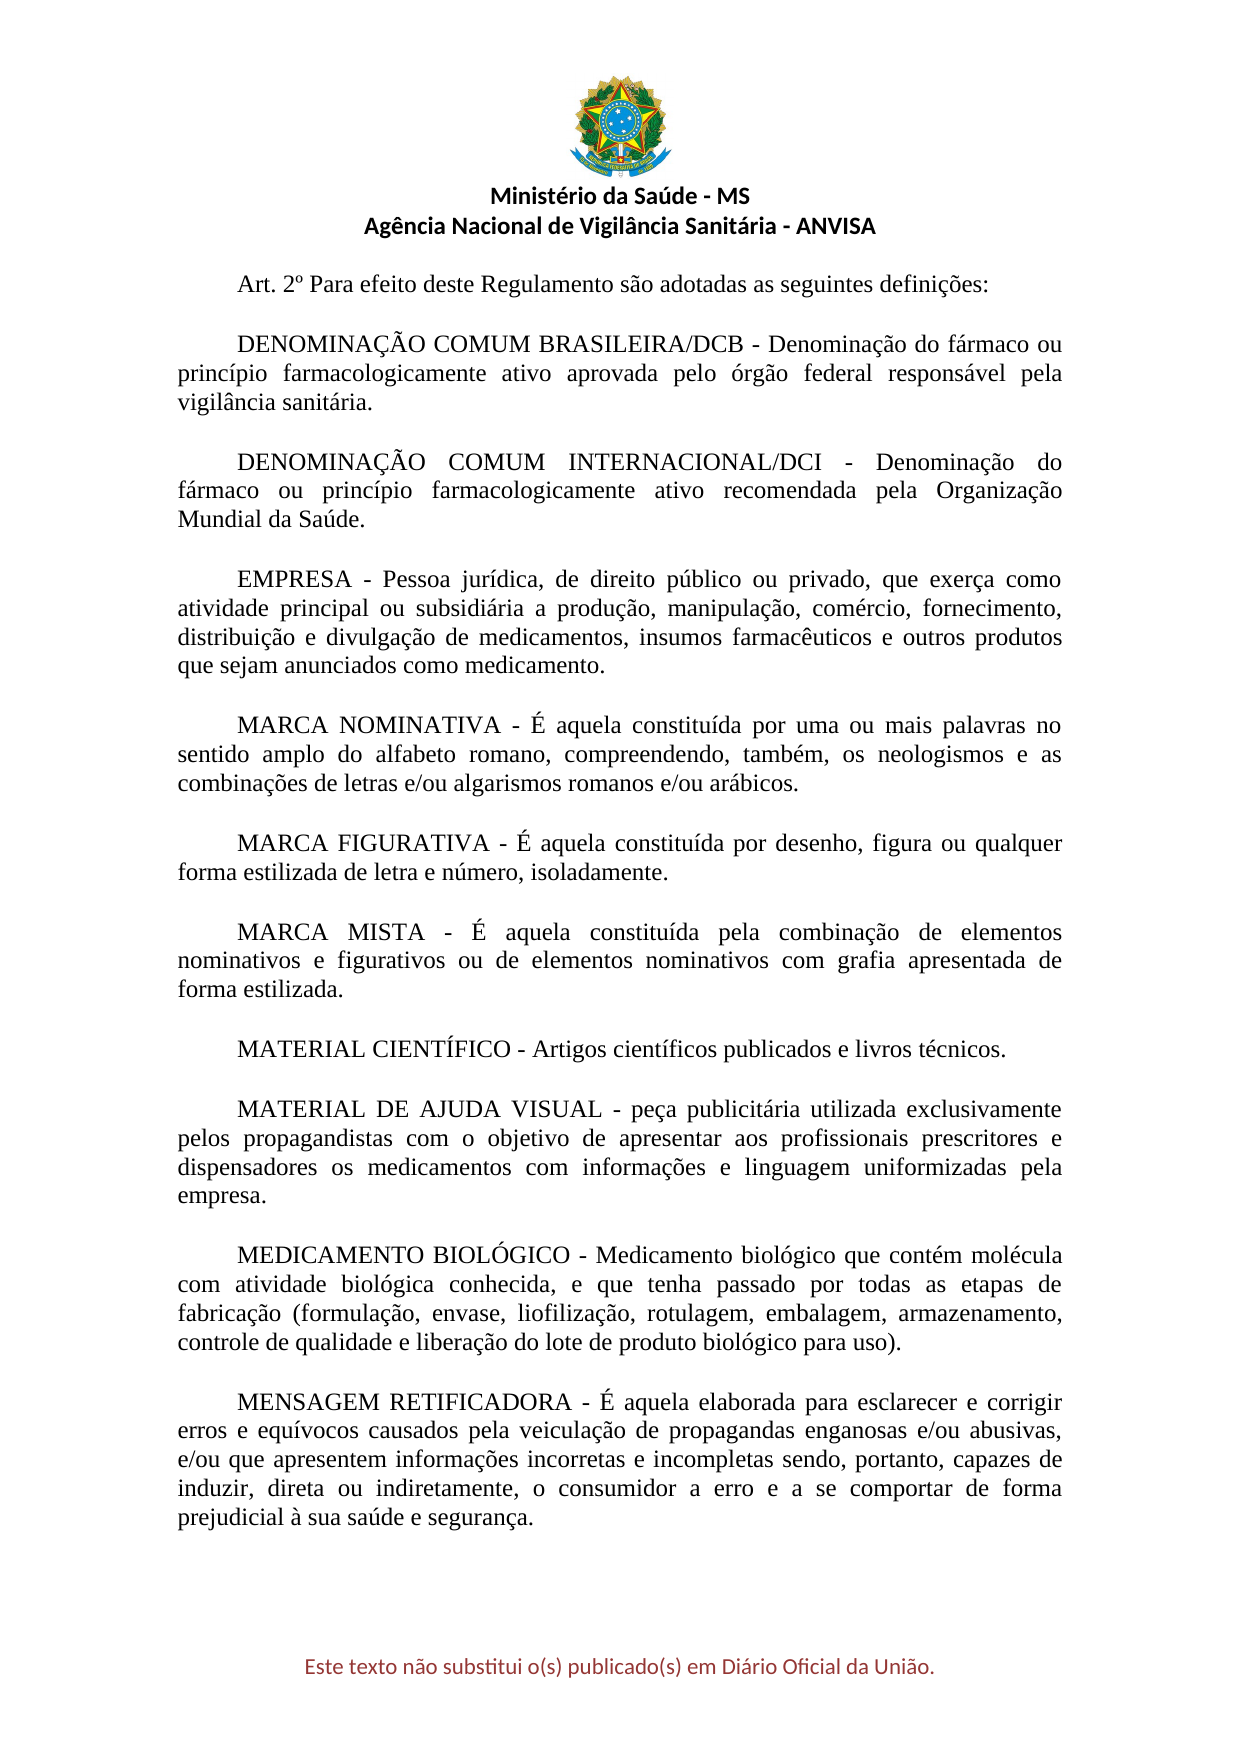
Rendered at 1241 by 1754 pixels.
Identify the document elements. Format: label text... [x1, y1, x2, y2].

text DENOMINAÇÃO COMUM INTERNACIONAL/DCI - Denominação do fármaco ou princípio farmacologicamente ativo recomendada pela Organização Mundial da Saúde. [177, 447, 1063, 533]
text MARCA NOMINATIVA - É aquela constituída por uma ou mais palavras no sentido amplo do alfabeto romano, compreendendo, também, os neologismos e as combinações de letras e/ou algarismos romanos e/ou arábicos. [177, 710, 1063, 797]
text MATERIAL CIENTÍFICO - Artigos científicos publicados e livros técnicos. [177, 1034, 1063, 1063]
text MENSAGEM RETIFICADORA - É aquela elaborada para esclarecer e corrigir erros e equívocos causados pela veiculação de propagandas enganosas e/ou abusivas, e/ou que apresentem informações incorretas e incompletas sendo, portanto, capazes de induzir, direta ou indiretamente, o consumidor a erro e a se comportar de forma prejudicial à sua saúde e segurança. [177, 1387, 1063, 1530]
text DENOMINAÇÃO COMUM BRASILEIRA/DCB - Denominação do fármaco ou princípio farmacologicamente ativo aprovada pelo órgão federal responsável pela vigilância sanitária. [177, 329, 1063, 415]
text MATERIAL DE AJUDA VISUAL - peça publicitária utilizada exclusivamente pelos propagandistas com o objetivo de apresentar aos profissionais prescritores e dispensadores os medicamentos com informações e linguagem uniformizadas pela empresa. [177, 1094, 1063, 1209]
text MEDICAMENTO BIOLÓGICO - Medicamento biológico que contém molécula com atividade biológica conhecida, e que tenha passado por todas as etapas de fabricação (formulação, envase, liofilização, rotulagem, embalagem, armazenamento, controle de qualidade e liberação do lote de produto biológico para uso). [177, 1240, 1063, 1355]
picture [566, 73, 674, 180]
text EMPRESA - Pessoa jurídica, de direito público ou privado, que exerça como atividade principal ou subsidiária a produção, manipulação, comércio, fornecimento, distribuição e divulgação de medicamentos, insumos farmacêuticos e outros produtos que sejam anunciados como medicamento. [177, 564, 1063, 679]
text MARCA MISTA - É aquela constituída pela combinação de elementos nominativos e figurativos ou de elementos nominativos com grafia apresentada de forma estilizada. [177, 917, 1063, 1003]
text Art. 2º Para efeito deste Regulamento são adotadas as seguintes definições: [177, 269, 1063, 298]
text MARCA FIGURATIVA - É aquela constituída por desenho, figura ou qualquer forma estilizada de letra e número, isoladamente. [177, 828, 1063, 885]
